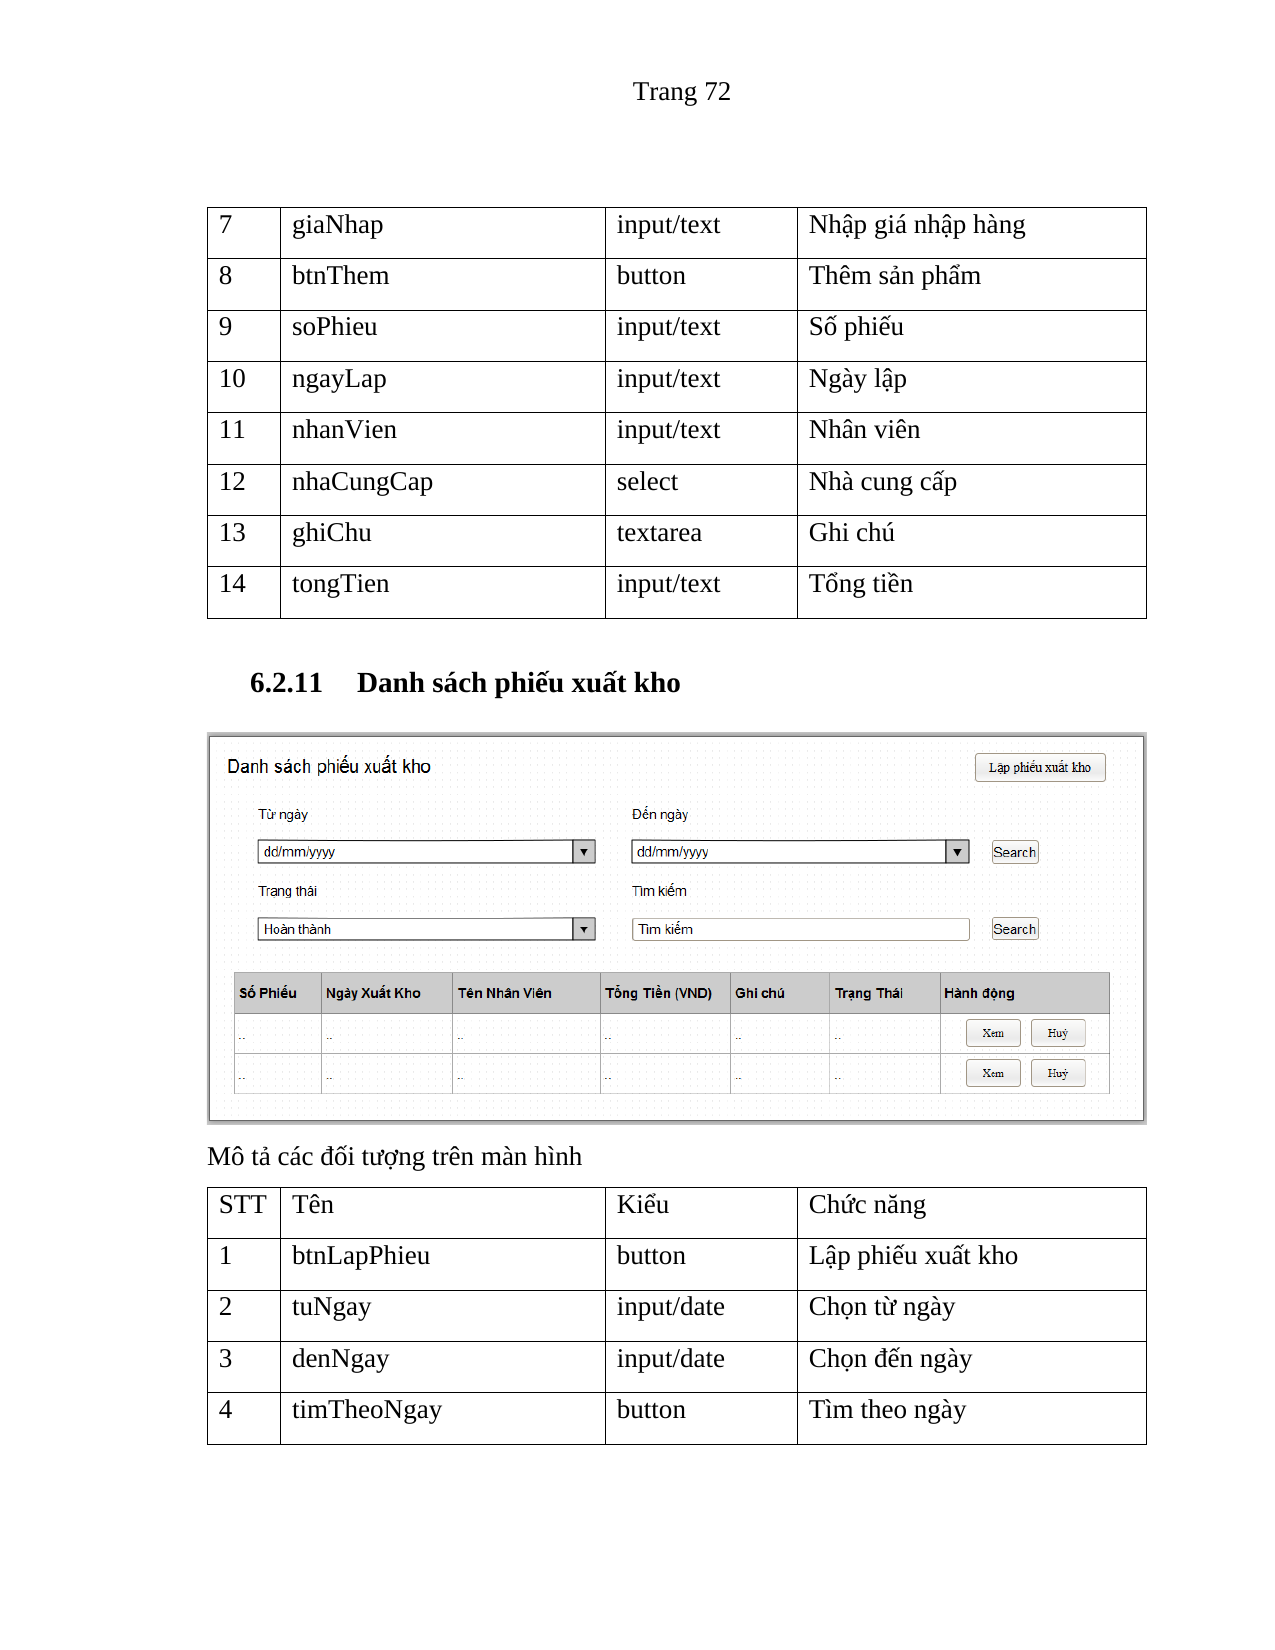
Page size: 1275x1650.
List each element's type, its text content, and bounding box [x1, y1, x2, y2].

table_cell input/text [606, 311, 797, 361]
table_cell input/date [606, 1291, 797, 1341]
table_cell btnLapPhieu [281, 1239, 605, 1289]
table_cell Tổng tiền [798, 567, 1146, 618]
table_header Tên [281, 1188, 605, 1238]
table_cell timTheoNgay [281, 1393, 605, 1443]
table_cell soPhieu [281, 311, 605, 361]
table_header Chức năng [798, 1188, 1146, 1238]
table_cell button [606, 259, 797, 309]
table_cell Chọn đến ngày [798, 1342, 1146, 1392]
table_cell Ghi chú [798, 516, 1146, 566]
table_cell denNgay [281, 1342, 605, 1392]
picture [206, 732, 1147, 1125]
table_cell Nhân viên [798, 413, 1146, 463]
table_cell button [606, 1239, 797, 1289]
table_cell select [606, 465, 797, 515]
table_cell 12 [208, 465, 280, 515]
table_cell 4 [208, 1393, 280, 1443]
table_cell 13 [208, 516, 280, 566]
table_header STT [208, 1188, 280, 1238]
text Mô tả các đối tượng trên màn hình [207, 1140, 1157, 1171]
table_cell Nhập giá nhập hàng [798, 208, 1146, 258]
table_cell input/text [606, 413, 797, 463]
table_cell input/text [606, 362, 797, 412]
table_cell 3 [208, 1342, 280, 1392]
table_cell 9 [208, 311, 280, 361]
table_cell 11 [208, 413, 280, 463]
table_cell 1 [208, 1239, 280, 1289]
table_cell ngayLap [281, 362, 605, 412]
list Danh sách phiếu xuất kho [250, 665, 1157, 699]
table_cell Nhà cung cấp [798, 465, 1146, 515]
table_cell 7 [208, 208, 280, 258]
table_cell 2 [208, 1291, 280, 1341]
table_cell input/date [606, 1342, 797, 1392]
table_cell nhaCungCap [281, 465, 605, 515]
table_cell input/text [606, 567, 797, 618]
table_cell Tìm theo ngày [798, 1393, 1146, 1443]
table_cell Ngày lập [798, 362, 1146, 412]
table_cell button [606, 1393, 797, 1443]
table_cell btnThem [281, 259, 605, 309]
table_cell 8 [208, 259, 280, 309]
table_cell Lập phiếu xuất kho [798, 1239, 1146, 1289]
table_cell Số phiếu [798, 311, 1146, 361]
table_cell Thêm sản phẩm [798, 259, 1146, 309]
table_header Kiểu [606, 1188, 797, 1238]
table_cell 14 [208, 567, 280, 618]
table_cell ghiChu [281, 516, 605, 566]
table_cell nhanVien [281, 413, 605, 463]
table_cell tongTien [281, 567, 605, 618]
table_cell 10 [208, 362, 280, 412]
table_cell tuNgay [281, 1291, 605, 1341]
table_cell giaNhap [281, 208, 605, 258]
table_cell input/text [606, 208, 797, 258]
table_cell textarea [606, 516, 797, 566]
table_cell Chọn từ ngày [798, 1291, 1146, 1341]
